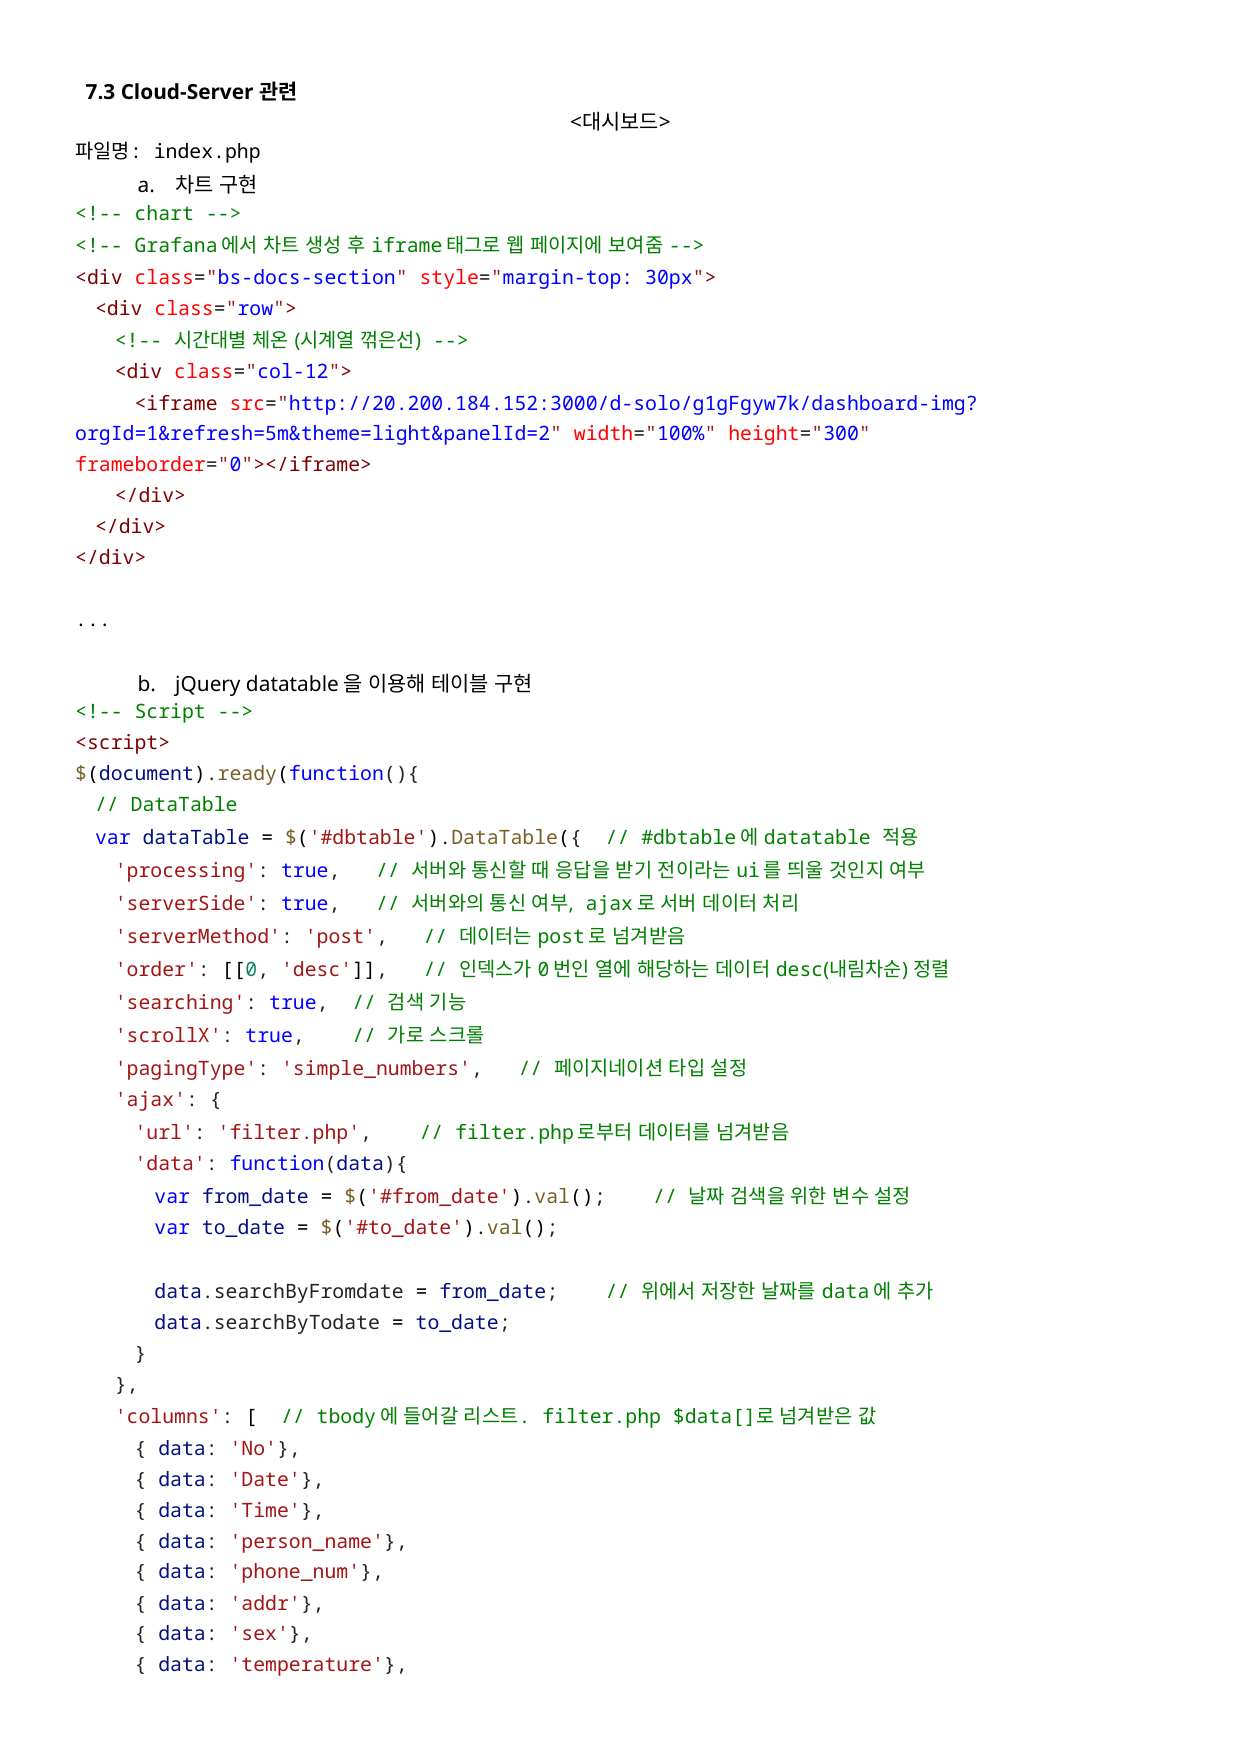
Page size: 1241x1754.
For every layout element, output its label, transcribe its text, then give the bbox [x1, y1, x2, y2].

text { data: 'No'}, [75, 1434, 1165, 1461]
text ... [75, 605, 1165, 632]
text 파일명: index.php [75, 136, 1165, 164]
subtitle 7.3 Cloud-Server 관련 [75, 75, 1165, 105]
subtitle jQuery datatable을 이용해 테이블 구현 [137, 667, 1165, 697]
text 'data': function(data){ [75, 1149, 1165, 1176]
text <div class="bs-docs-section" style="margin-top: 30px"> [75, 263, 1165, 290]
text 'order': [[0, 'desc']], // 인덱스가 0번인 열에 해당하는 데이터 desc(내림차순) 정렬 [75, 953, 1165, 982]
text { data: 'addr'}, [75, 1589, 1165, 1616]
text 'ajax': { [75, 1085, 1165, 1112]
text <!-- chart --> [75, 199, 1165, 226]
text { data: 'Date'}, [75, 1465, 1165, 1492]
subtitle 차트 구현 [137, 169, 1165, 199]
text $(document).ready(function(){ [75, 759, 1165, 786]
text 'processing': true, // 서버와 통신할 때 응답을 받기 전이라는 ui를 띄울 것인지 여부 [75, 854, 1165, 883]
text 'pagingType': 'simple_numbers', // 페이지네이션 타입 설정 [75, 1052, 1165, 1081]
text <div class="row"> [75, 294, 1165, 321]
text </div> [75, 543, 1165, 570]
text <!-- 시간대별 체온 (시계열 꺾은선) --> [75, 325, 1165, 353]
text data.searchByFromdate = from_date; // 위에서 저장한 날짜를 data에 추가 [75, 1275, 1165, 1304]
text var to_date = $('#to_date').val(); [75, 1213, 1165, 1240]
text data.searchByTodate = to_date; [75, 1308, 1165, 1335]
text <!-- Script --> [75, 697, 1165, 724]
text { data: 'sex'}, [75, 1620, 1165, 1647]
text 'searching': true, // 검색 기능 [75, 986, 1165, 1015]
text 'serverMethod': 'post', // 데이터는 post로 넘겨받음 [75, 920, 1165, 949]
text } [75, 1339, 1165, 1366]
text 'serverSide': true, // 서버와의 통신 여부, ajax로 서버 데이터 처리 [75, 887, 1165, 916]
text 'columns': [ // tbody에 들어갈 리스트. filter.php $data[]로 넘겨받은 값 [75, 1401, 1165, 1430]
text 'url': 'filter.php', // filter.php로부터 데이터를 넘겨받음 [75, 1116, 1165, 1145]
text </div> [75, 482, 1165, 508]
text 'scrollX': true, // 가로 스크롤 [75, 1019, 1165, 1048]
text { data: 'temperature'}, [75, 1651, 1165, 1678]
text var from_date = $('#from_date').val(); // 날짜 검색을 위한 변수 설정 [75, 1180, 1165, 1209]
text { data: 'Time'}, [75, 1496, 1165, 1523]
text }, [75, 1370, 1165, 1397]
text <div class="col-12"> [75, 358, 1165, 385]
text { data: 'person_name'}, [75, 1527, 1165, 1554]
text var dataTable = $('#dbtable').DataTable({ // #dbtable에 datatable 적용 [75, 821, 1165, 850]
text { data: 'phone_num'}, [75, 1558, 1165, 1585]
text <script> [75, 728, 1165, 755]
text <!-- Grafana에서 차트 생성 후 iframe태그로 웹 페이지에 보여줌 --> [75, 230, 1165, 259]
text </div> [75, 512, 1165, 539]
text <대시보드> [75, 105, 1165, 136]
text // DataTable [75, 790, 1165, 817]
text <iframe src="http://20.200.184.152:3000/d-solo/g1gFgyw7k/dashboard-img?orgId=1&refresh=5m&theme=light&panelId=2" width="100%" height="300" frameborder="0"></iframe> [75, 389, 1165, 478]
